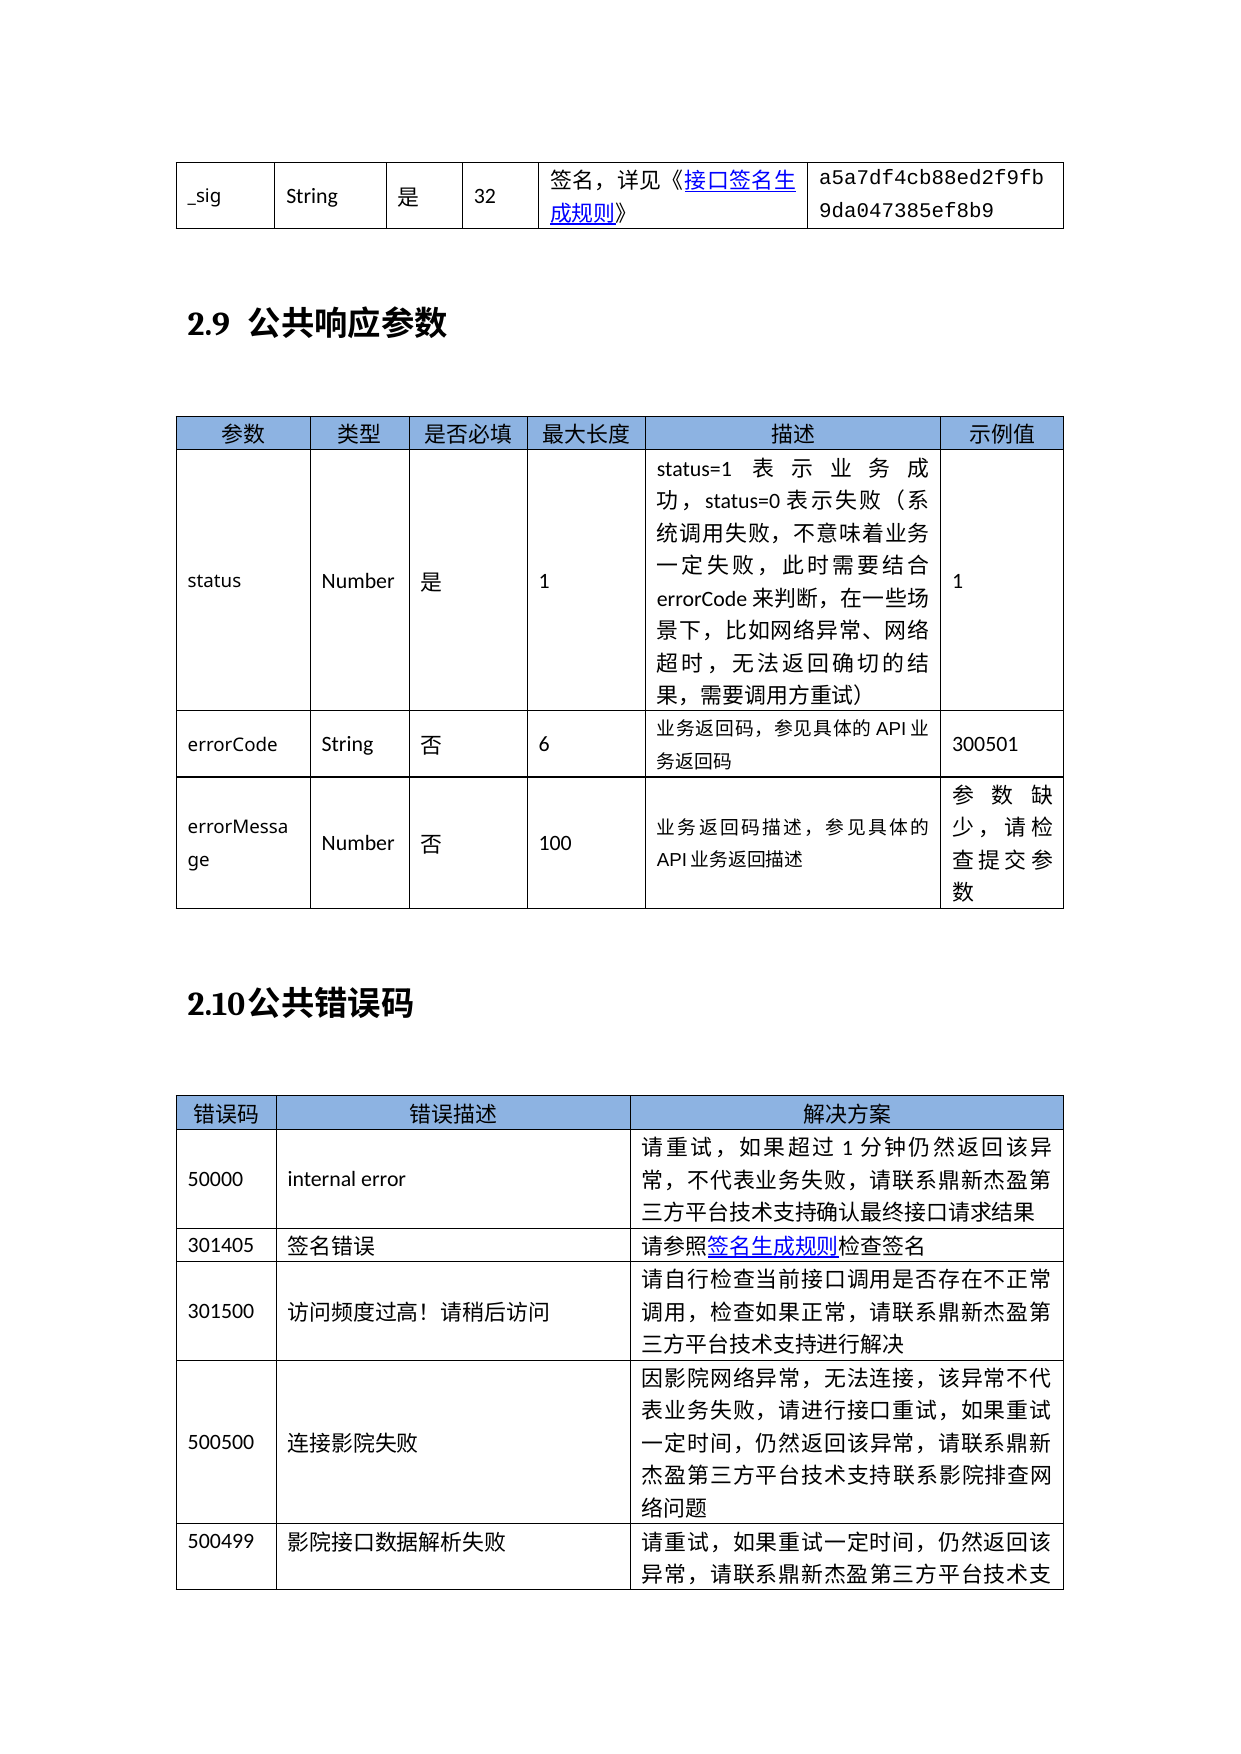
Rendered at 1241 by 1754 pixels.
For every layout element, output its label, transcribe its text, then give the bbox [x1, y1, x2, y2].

table_header 解决方案 [631, 1096, 1063, 1129]
table_cell 是 [387, 163, 462, 228]
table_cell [631, 1524, 1063, 1589]
table_header 最大长度 [528, 417, 645, 449]
table_cell Number [311, 450, 409, 710]
table_header 示例值 [941, 417, 1063, 449]
table_cell 业务返回码，参见具体的API业务返回码 [646, 711, 940, 776]
table_cell 影院接口数据解析失败 [277, 1524, 630, 1589]
table_header 类型 [311, 417, 409, 449]
table_cell internal error [277, 1130, 630, 1227]
table_cell 否 [410, 711, 527, 776]
table_cell 500500 [177, 1361, 276, 1523]
table_cell errorCode [177, 711, 310, 776]
table_header 是否必填 [410, 417, 527, 449]
table_cell 100 [528, 778, 645, 907]
table_cell String [311, 711, 409, 776]
table_cell 请重试，如果超过1分钟仍然返回该异常，不代表业务失败，请联系鼎新杰盈第三方平台技术支持确认最终接口请求结果 [631, 1130, 1063, 1227]
table_cell 300501 [941, 711, 1063, 776]
table_cell 签名，详见《接口签名生成规则》 [539, 163, 807, 228]
table_header 参数 [177, 417, 310, 449]
table_cell 32 [463, 163, 538, 228]
table_cell status [177, 450, 310, 710]
table_cell 500499 [177, 1524, 276, 1589]
table_cell String [275, 163, 386, 228]
table_cell 1 [941, 450, 1063, 710]
table_cell 请自行检查当前接口调用是否存在不正常调用，检查如果正常，请联系鼎新杰盈第三方平台技术支持进行解决 [631, 1262, 1063, 1359]
table_cell Number [311, 778, 409, 907]
subtitle 公共错误码 [187, 968, 1053, 1033]
table_cell 访问频度过高！请稍后访问 [277, 1262, 630, 1359]
table_cell errorMessage [177, 778, 310, 907]
table_cell 50000 [177, 1130, 276, 1227]
table_header 错误描述 [277, 1096, 630, 1129]
table_cell _sig [177, 163, 274, 228]
table_cell 业务返回码描述，参见具体的API业务返回描述 [646, 778, 940, 907]
table_cell 请参照签名生成规则检查签名 [631, 1229, 1063, 1261]
table_cell 是 [410, 450, 527, 710]
table_cell 301500 [177, 1262, 276, 1359]
table_cell 301405 [177, 1229, 276, 1261]
subtitle 公共响应参数 [187, 289, 1053, 354]
table_cell 参数缺少，请检查提交参数 [941, 778, 1063, 907]
table_cell 因影院网络异常，无法连接，该异常不代表业务失败，请进行接口重试，如果重试一定时间，仍然返回该异常，请联系鼎新杰盈第三方平台技术支持联系影院排查网络问题 [631, 1361, 1063, 1523]
table_cell a5a7df4cb88ed2f9fb9da047385ef8b9 [808, 163, 1063, 228]
table_header 错误码 [177, 1096, 276, 1129]
table_cell 否 [410, 778, 527, 907]
table_cell status=1表示业务成功，status=0表示失败（系统调用失败，不意味着业务一定失败，此时需要结合errorCode来判断，在一些场景下，比如网络异常、网络超时，无法返回确切的结果，需要调用方重试） [646, 450, 940, 710]
table_header 描述 [646, 417, 940, 449]
table_cell 签名错误 [277, 1229, 630, 1261]
table_cell 连接影院失败 [277, 1361, 630, 1523]
table_cell 1 [528, 450, 645, 710]
table_cell 6 [528, 711, 645, 776]
